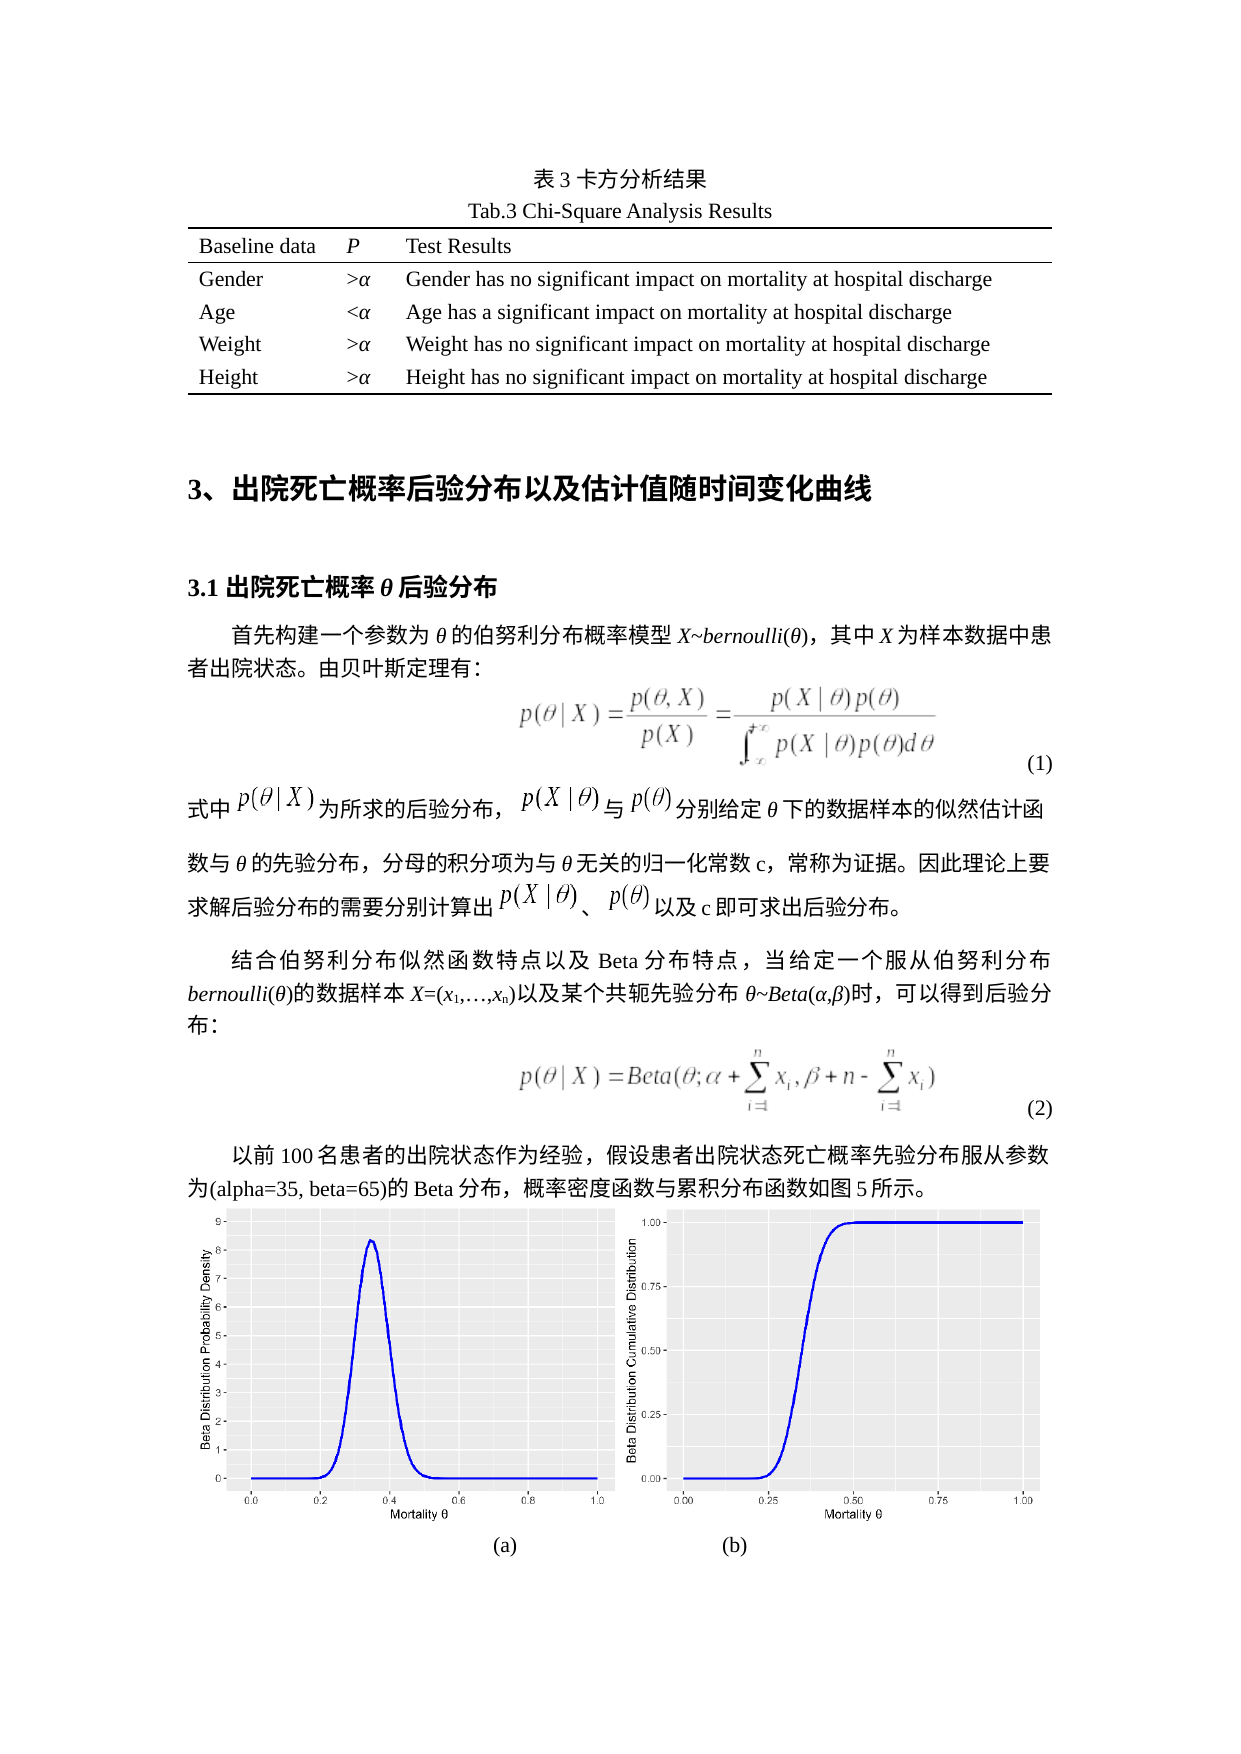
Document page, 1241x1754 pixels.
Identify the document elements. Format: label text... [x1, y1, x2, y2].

table_cell Age [188, 295, 335, 328]
table_cell Gender has no significant impact on mortality at hospital discharge [394, 263, 1052, 295]
text (1) [187, 683, 1053, 780]
table_cell >α [335, 328, 394, 360]
table_cell Height has no significant impact on mortality at hospital discharge [394, 360, 1052, 393]
subtitle 3.1 出院死亡概率θ后验分布 [187, 553, 1053, 618]
table_cell Gender [188, 263, 335, 295]
text 式中为所求的后验分布，与分别给定θ下的数据样本的似然估计函数与θ的先验分布，分母的积分项为与θ无关的归一化常数c，常称为证据。因此理论上要求解后验分布的需要分别计算出、以及c即可求出后验分布。 [187, 780, 1053, 943]
picture [194, 1202, 1046, 1527]
table_cell Weight has no significant impact on mortality at hospital discharge [394, 328, 1052, 360]
table_cell >α [335, 263, 394, 295]
table_cell <α [335, 295, 394, 328]
text (2) [187, 1040, 1053, 1138]
list (b) [187, 1528, 1053, 1560]
table_header Baseline data [188, 229, 335, 262]
text 结合伯努利分布似然函数特点以及Beta分布特点，当给定一个服从伯努利分布bernoulli(θ)的数据样本X=(x1,…,xn)以及某个共轭先验分布θ~Beta(α,β)时，可以得到后验分布： [187, 943, 1053, 1040]
text Tab.3 Chi-Square Analysis Results [187, 194, 1053, 227]
table_cell Weight [188, 328, 335, 360]
table_cell Age has a significant impact on mortality at hospital discharge [394, 295, 1052, 328]
subtitle 3、出院死亡概率后验分布以及估计值随时间变化曲线 [187, 454, 1053, 519]
table_cell >α [335, 360, 394, 393]
table_header Test Results [394, 229, 1052, 262]
table_header P [335, 229, 394, 262]
text 表3 卡方分析结果 [187, 162, 1053, 194]
text 以前100名患者的出院状态作为经验，假设患者出院状态死亡概率先验分布服从参数为(alpha=35, beta=65)的Beta分布，概率密度函数与累积分布函数如图5所示。 [187, 1138, 1053, 1203]
text 首先构建一个参数为θ的伯努利分布概率模型X~bernoulli(θ)，其中X为样本数据中患者出院状态。由贝叶斯定理有： [187, 618, 1053, 683]
table_cell Height [188, 360, 335, 393]
